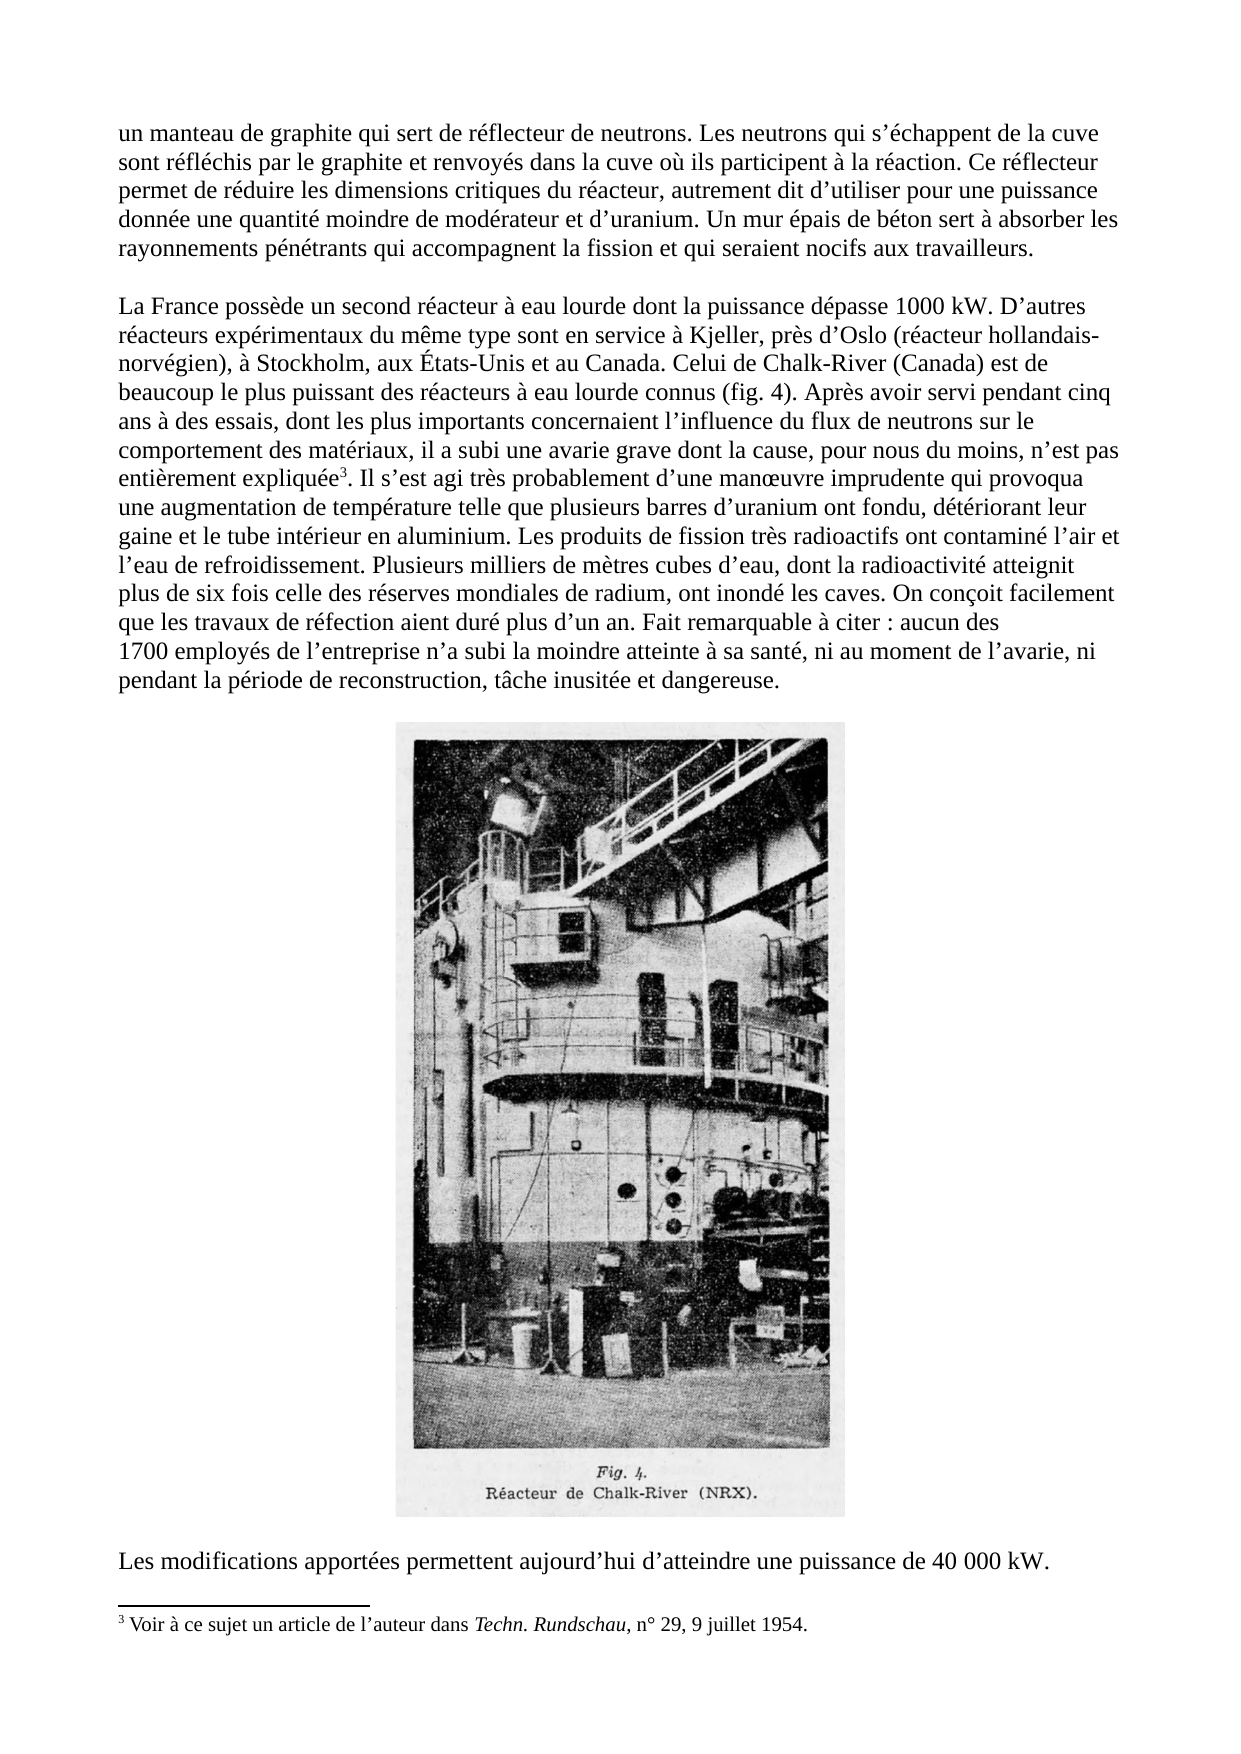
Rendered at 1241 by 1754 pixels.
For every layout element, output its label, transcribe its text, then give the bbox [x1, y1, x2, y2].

text La France possède un second réacteur à eau lourde dont la puissance dépasse 1000 kW. D’autres réacteurs expérimentaux du même type sont en service à Kjeller, près d’Oslo (réacteur hollandais-norvégien), à Stockholm, aux États-Unis et au Canada. Celui de Chalk-River (Canada) est de beaucoup le plus puissant des réacteurs à eau lourde connus (fig. 4). Après avoir servi pendant cinq ans à des essais, dont les plus importants concernaient l’influence du flux de neutrons sur le comportement des matériaux, il a subi une avarie grave dont la cause, pour nous du moins, n’est pas entièrement expliquée. Il s’est agi très probablement d’une manœuvre imprudente qui provoqua une augmentation de température telle que plusieurs barres d’uranium ont fondu, détériorant leur gaine et le tube intérieur en aluminium. Les produits de fission très radioactifs ont contaminé l’air et l’eau de refroidissement. Plusieurs milliers de mètres cubes d’eau, dont la radioactivité atteignit plus de six fois celle des réserves mondiales de radium, ont inondé les caves. On conçoit facilement que les travaux de réfection aient duré plus d’un an. Fait remarquable à citer : aucun des 1700 employés de l’entreprise n’a subi la moindre atteinte à sa santé, ni au moment de l’avarie, ni pendant la période de reconstruction, tâche inusitée et dangereuse. [118, 291, 1122, 693]
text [118, 118, 1122, 262]
picture [395, 722, 845, 1517]
text Les modifications apportées permettent aujourd’hui d’atteindre une puissance de 40 000 kW. [118, 1546, 1122, 1574]
